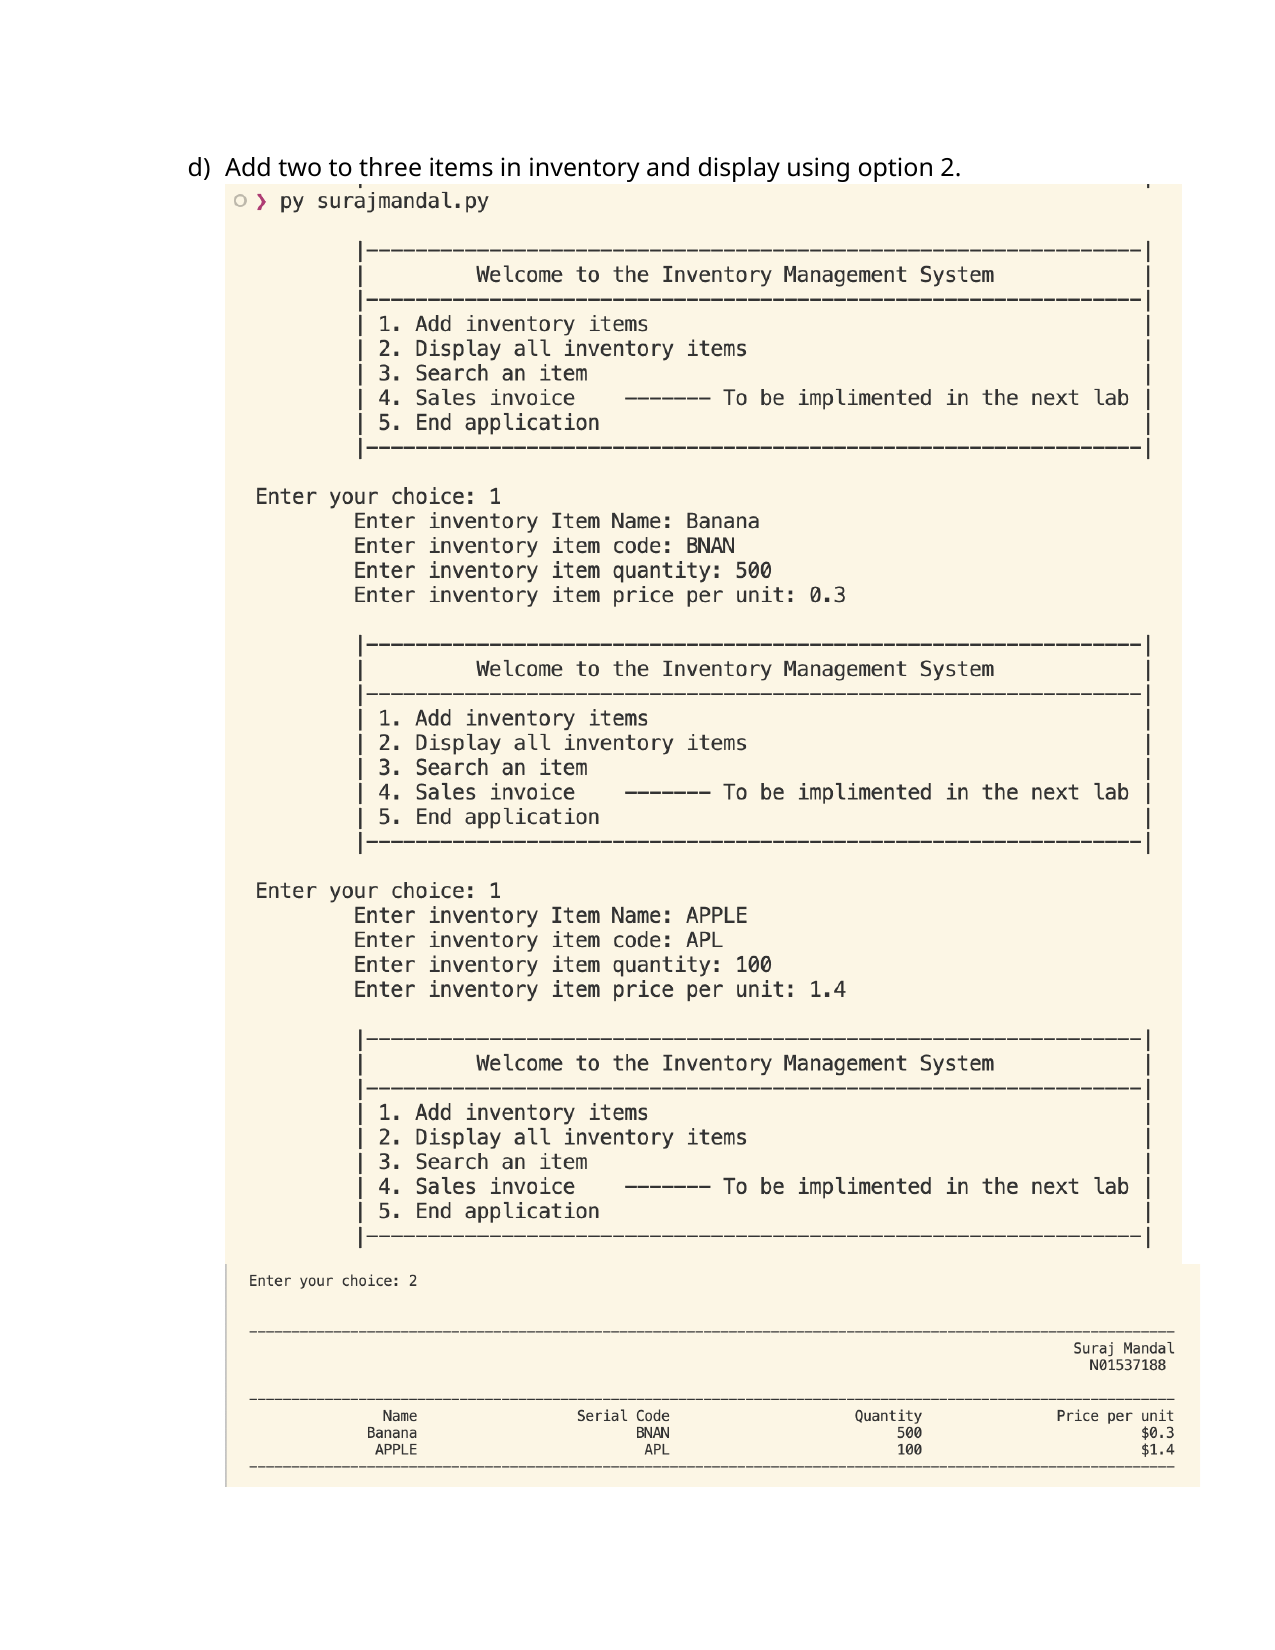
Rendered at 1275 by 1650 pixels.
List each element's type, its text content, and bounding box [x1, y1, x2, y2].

picture [225, 184, 1200, 1487]
